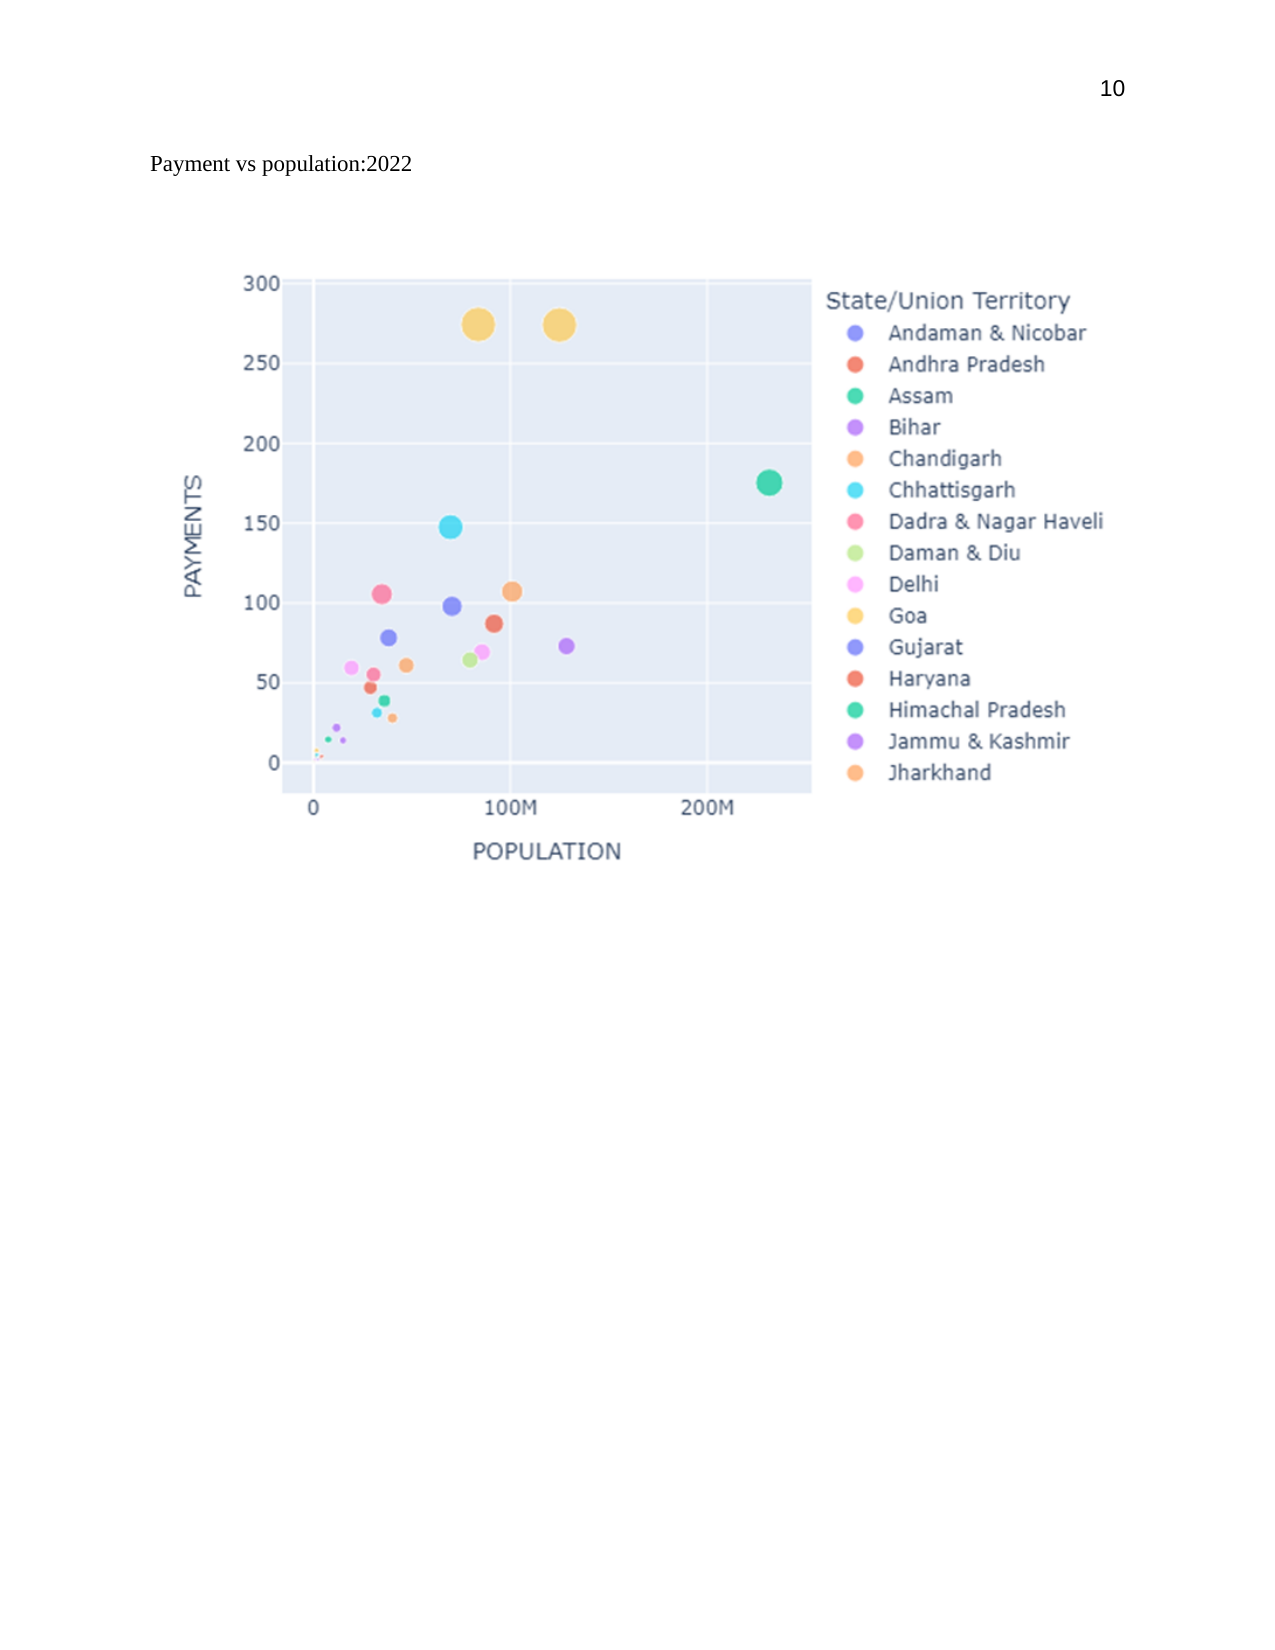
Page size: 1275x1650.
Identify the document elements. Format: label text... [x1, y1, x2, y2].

text Payment vs population:2022 [150, 150, 1125, 180]
picture [150, 180, 1125, 876]
